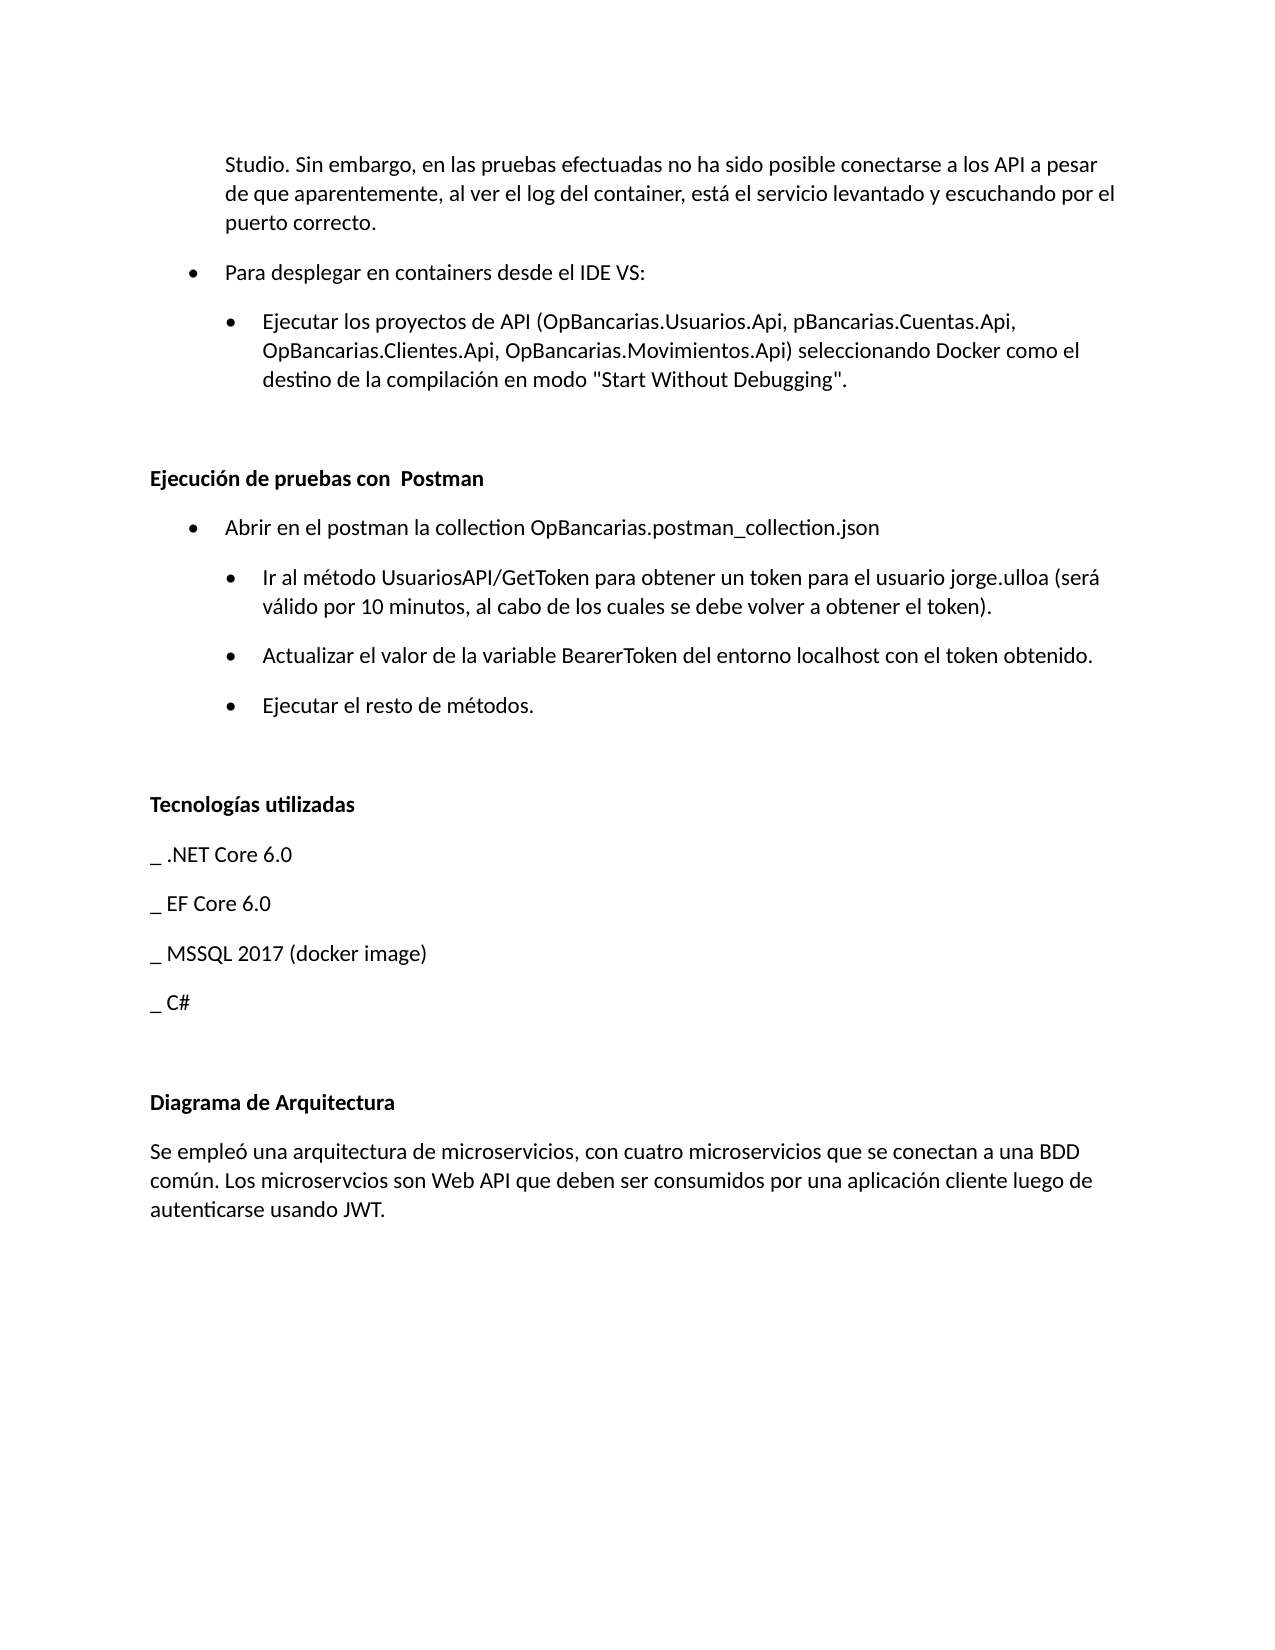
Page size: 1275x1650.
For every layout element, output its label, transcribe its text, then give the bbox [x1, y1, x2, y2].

list Para desplegar en containers desde el IDE VS: [187, 257, 1125, 286]
text _ EF Core 6.0 [150, 889, 1125, 917]
text Ejecución de pruebas con Postman [150, 463, 1125, 492]
list Ejecutar el resto de métodos. [225, 690, 1125, 719]
text Tecnologías utilizadas [150, 789, 1125, 818]
text _ C# [150, 988, 1125, 1017]
text _ .NET Core 6.0 [150, 839, 1125, 868]
list Actualizar el valor de la variable BearerToken del entorno localhost con el token obtenido. [225, 641, 1125, 669]
text Diagrama de Arquitectura [150, 1087, 1125, 1116]
list Ejecutar los proyectos de API (OpBancarias.Usuarios.Api, pBancarias.Cuentas.Api, OpBancarias.Clientes.Api, OpBancarias.Movimientos.Api) seleccionando Docker como el destino de la compilación en modo "Start Without Debugging". [225, 307, 1125, 393]
text Se empleó una arquitectura de microservicios, con cuatro microservicios que se conectan a una BDD común. Los microservcios son Web API que deben ser consumidos por una aplicación cliente luego de autenticarse usando JWT. [150, 1137, 1125, 1223]
text _ MSSQL 2017 (docker image) [150, 938, 1125, 967]
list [187, 150, 1125, 236]
list Abrir en el postman la collection OpBancarias.postman_collection.json [187, 513, 1125, 542]
list Ir al método UsuariosAPI/GetToken para obtener un token para el usuario jorge.ulloa (será válido por 10 minutos, al cabo de los cuales se debe volver a obtener el token). [225, 562, 1125, 620]
